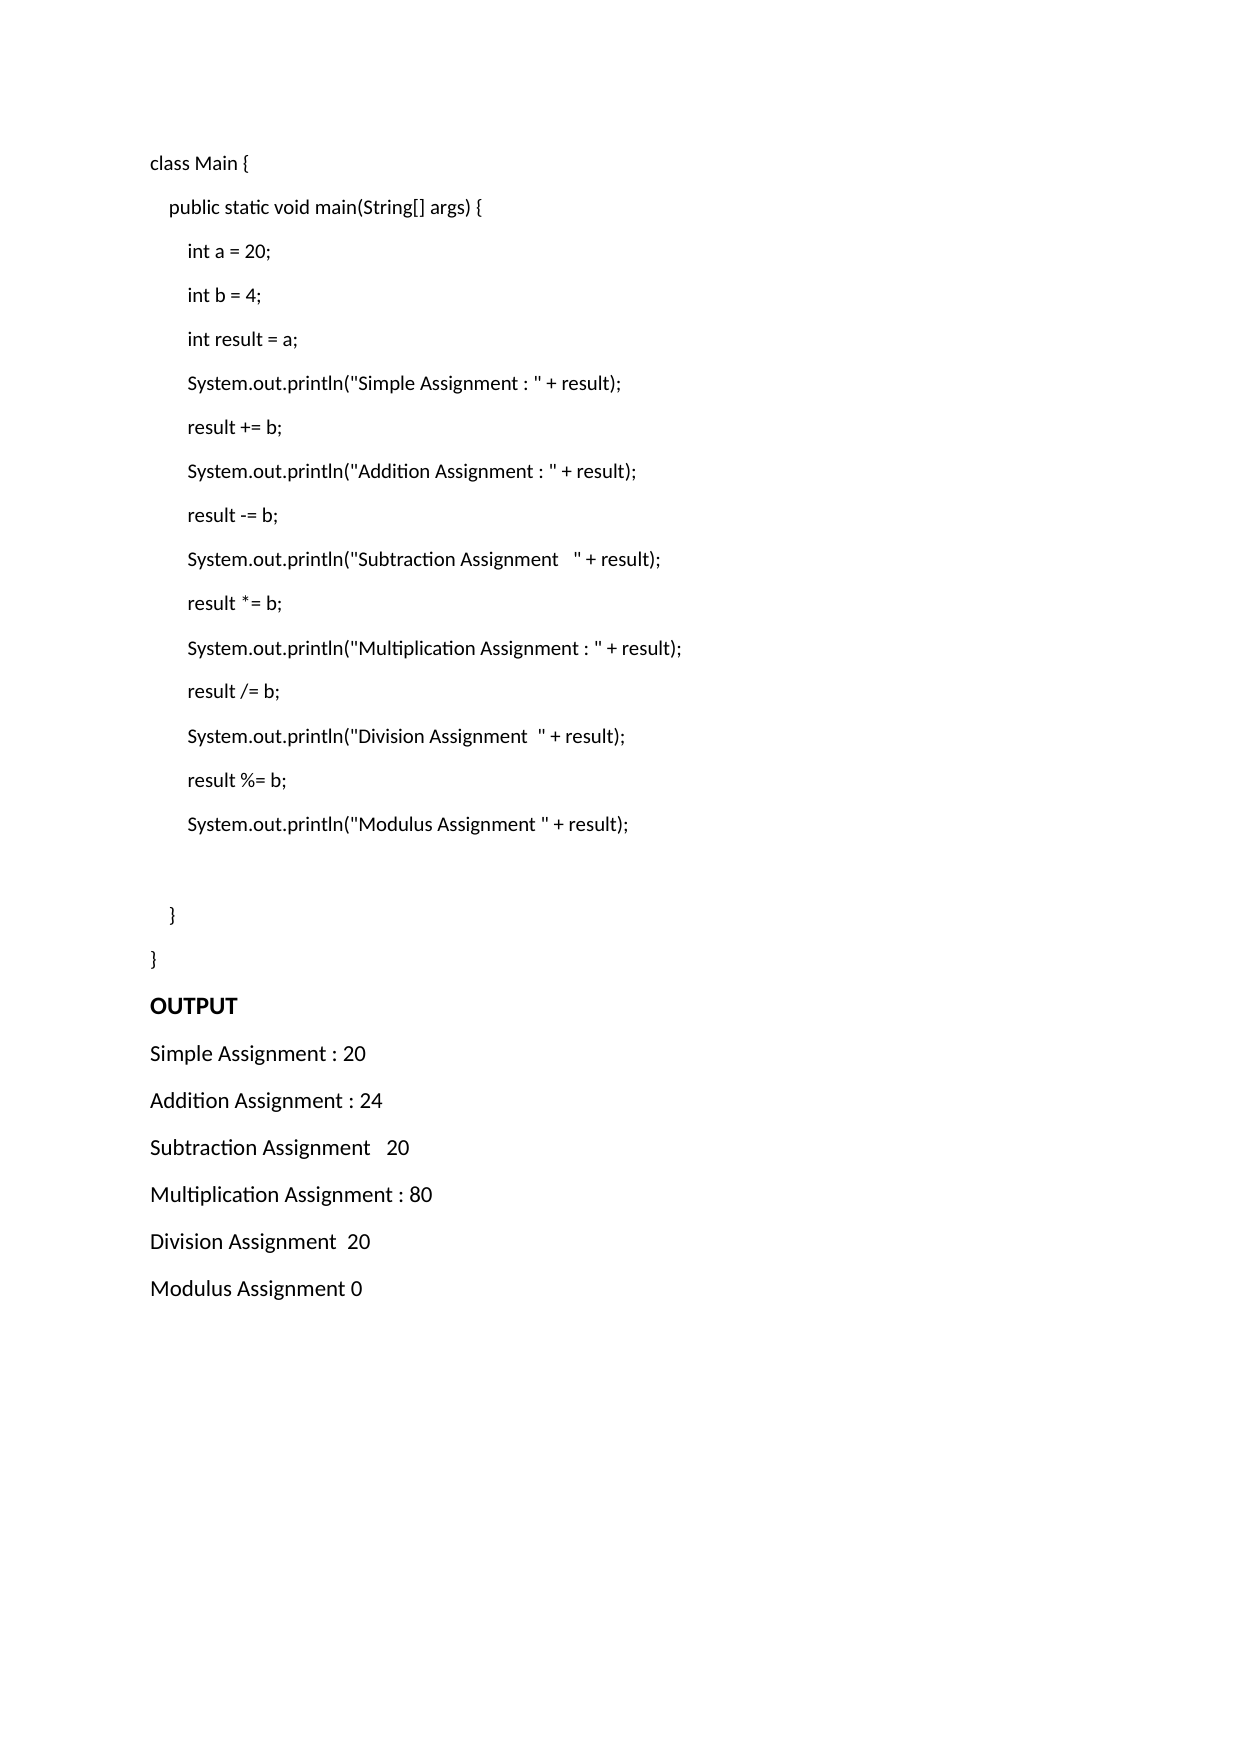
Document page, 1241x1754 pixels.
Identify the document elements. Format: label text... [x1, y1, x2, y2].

text result /= b; [150, 679, 1090, 704]
text Multiplication Assignment : 80 [150, 1180, 1090, 1208]
text System.out.println("Addition Assignment : " + result); [150, 458, 1090, 484]
text OUTPUT [150, 990, 1090, 1021]
text public static void main(String[] args) { [150, 194, 1090, 219]
text System.out.println("Subtraction Assignment " + result); [150, 547, 1090, 572]
text Subtraction Assignment 20 [150, 1133, 1090, 1161]
text } [150, 946, 1090, 971]
text result %= b; [150, 767, 1090, 792]
text class Main { [150, 150, 1090, 175]
text result *= b; [150, 591, 1090, 616]
text result -= b; [150, 502, 1090, 528]
text } [150, 902, 1090, 927]
text System.out.println("Division Assignment " + result); [150, 723, 1090, 748]
text result += b; [150, 414, 1090, 440]
text System.out.println("Multiplication Assignment : " + result); [150, 635, 1090, 660]
text System.out.println("Modulus Assignment " + result); [150, 811, 1090, 836]
text Addition Assignment : 24 [150, 1086, 1090, 1114]
text Simple Assignment : 20 [150, 1039, 1090, 1068]
text int b = 4; [150, 282, 1090, 308]
text Modulus Assignment 0 [150, 1274, 1090, 1302]
text System.out.println("Simple Assignment : " + result); [150, 370, 1090, 396]
text int result = a; [150, 326, 1090, 352]
text int a = 20; [150, 238, 1090, 263]
text Division Assignment 20 [150, 1227, 1090, 1255]
